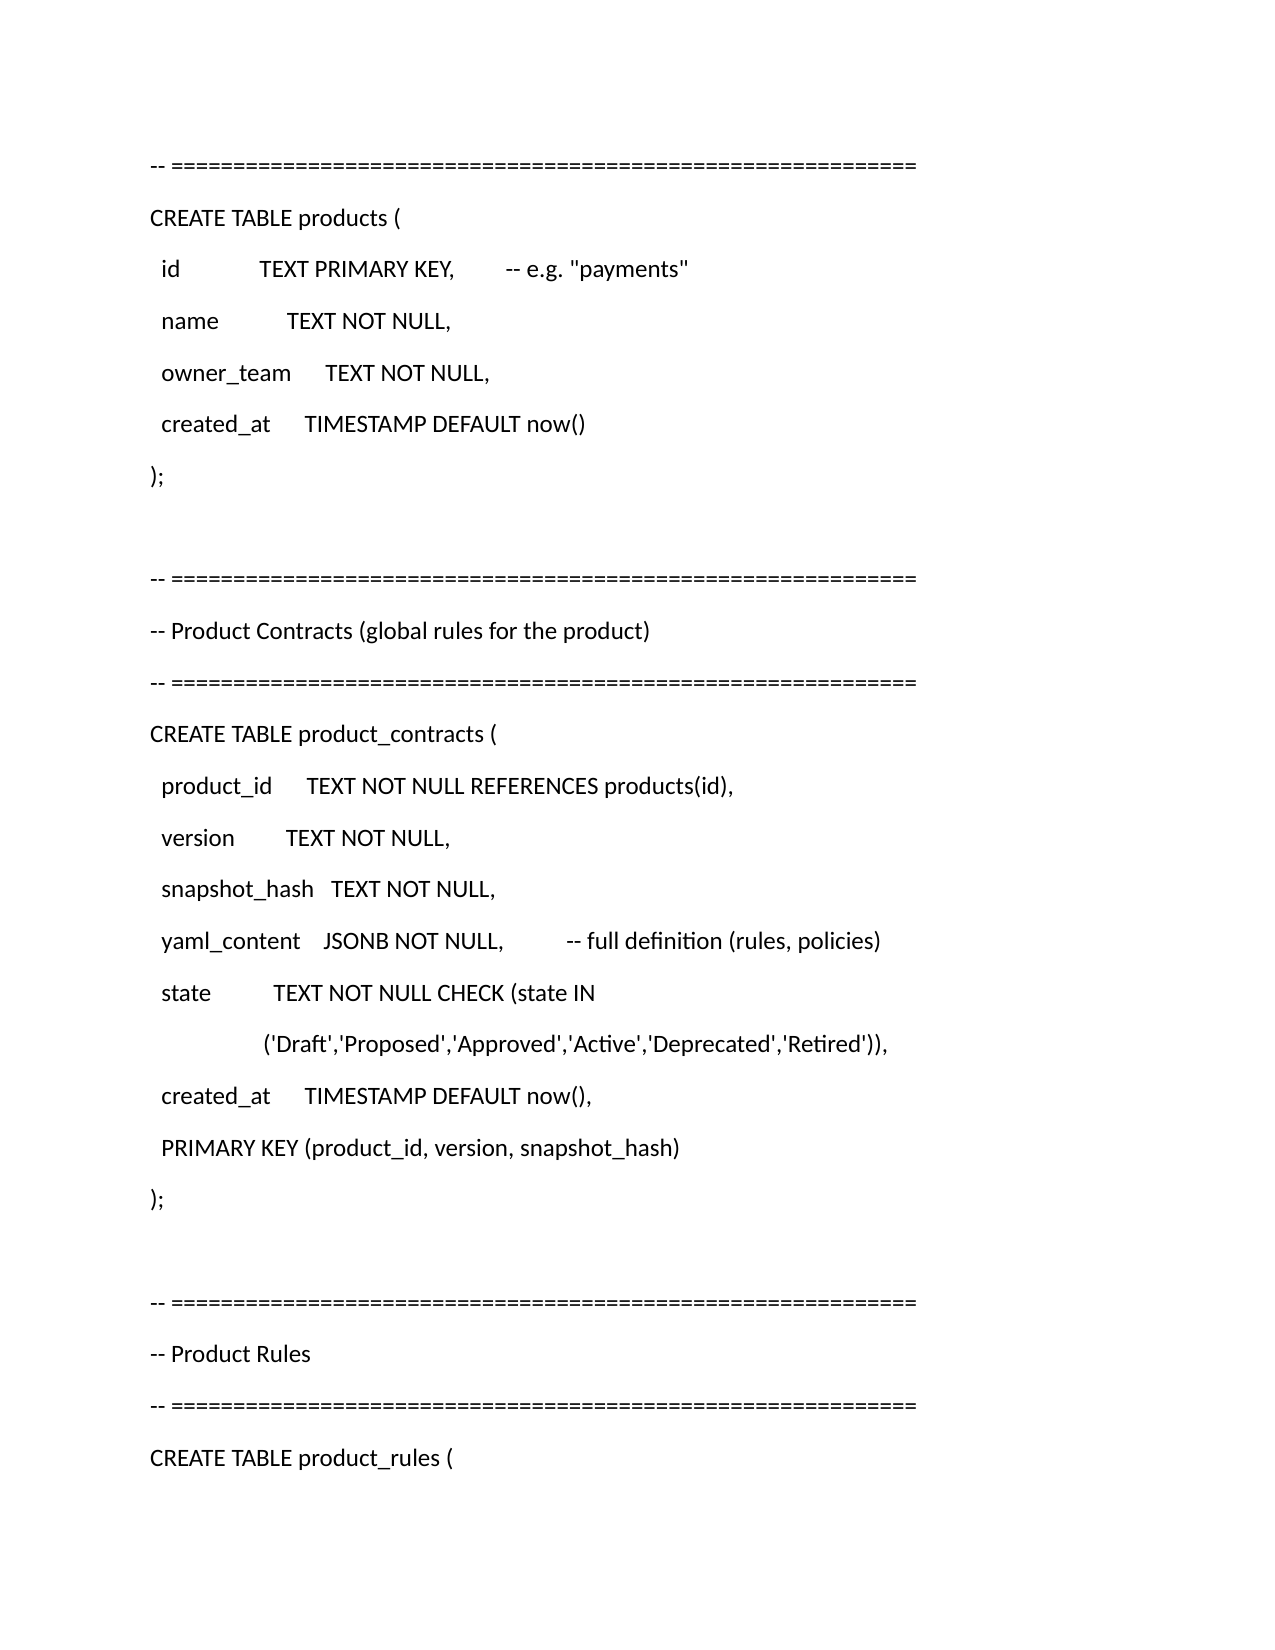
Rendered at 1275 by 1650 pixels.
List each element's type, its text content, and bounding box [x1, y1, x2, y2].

text ); [150, 1183, 1125, 1214]
text ); [150, 460, 1125, 491]
text CREATE TABLE product_rules ( [150, 1442, 1125, 1472]
text created_at TIMESTAMP DEFAULT now(), [150, 1080, 1125, 1111]
text snapshot_hash TEXT NOT NULL, [150, 873, 1125, 904]
text PRIMARY KEY (product_id, version, snapshot_hash) [150, 1132, 1125, 1162]
text name TEXT NOT NULL, [150, 305, 1125, 336]
text -- ============================================================ [150, 667, 1125, 697]
text CREATE TABLE product_contracts ( [150, 718, 1125, 749]
text id TEXT PRIMARY KEY, -- e.g. "payments" [150, 253, 1125, 284]
text CREATE TABLE products ( [150, 202, 1125, 232]
text version TEXT NOT NULL, [150, 822, 1125, 852]
text state TEXT NOT NULL CHECK (state IN [150, 977, 1125, 1007]
text -- Product Contracts (global rules for the product) [150, 615, 1125, 646]
text -- Product Rules [150, 1338, 1125, 1369]
text yaml_content JSONB NOT NULL, -- full definition (rules, policies) [150, 925, 1125, 956]
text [150, 150, 1125, 181]
text owner_team TEXT NOT NULL, [150, 357, 1125, 387]
text created_at TIMESTAMP DEFAULT now() [150, 408, 1125, 439]
text -- ============================================================ [150, 563, 1125, 594]
text product_id TEXT NOT NULL REFERENCES products(id), [150, 770, 1125, 801]
text ('Draft','Proposed','Approved','Active','Deprecated','Retired')), [150, 1028, 1125, 1059]
text -- ============================================================ [150, 1390, 1125, 1421]
text -- ============================================================ [150, 1287, 1125, 1317]
